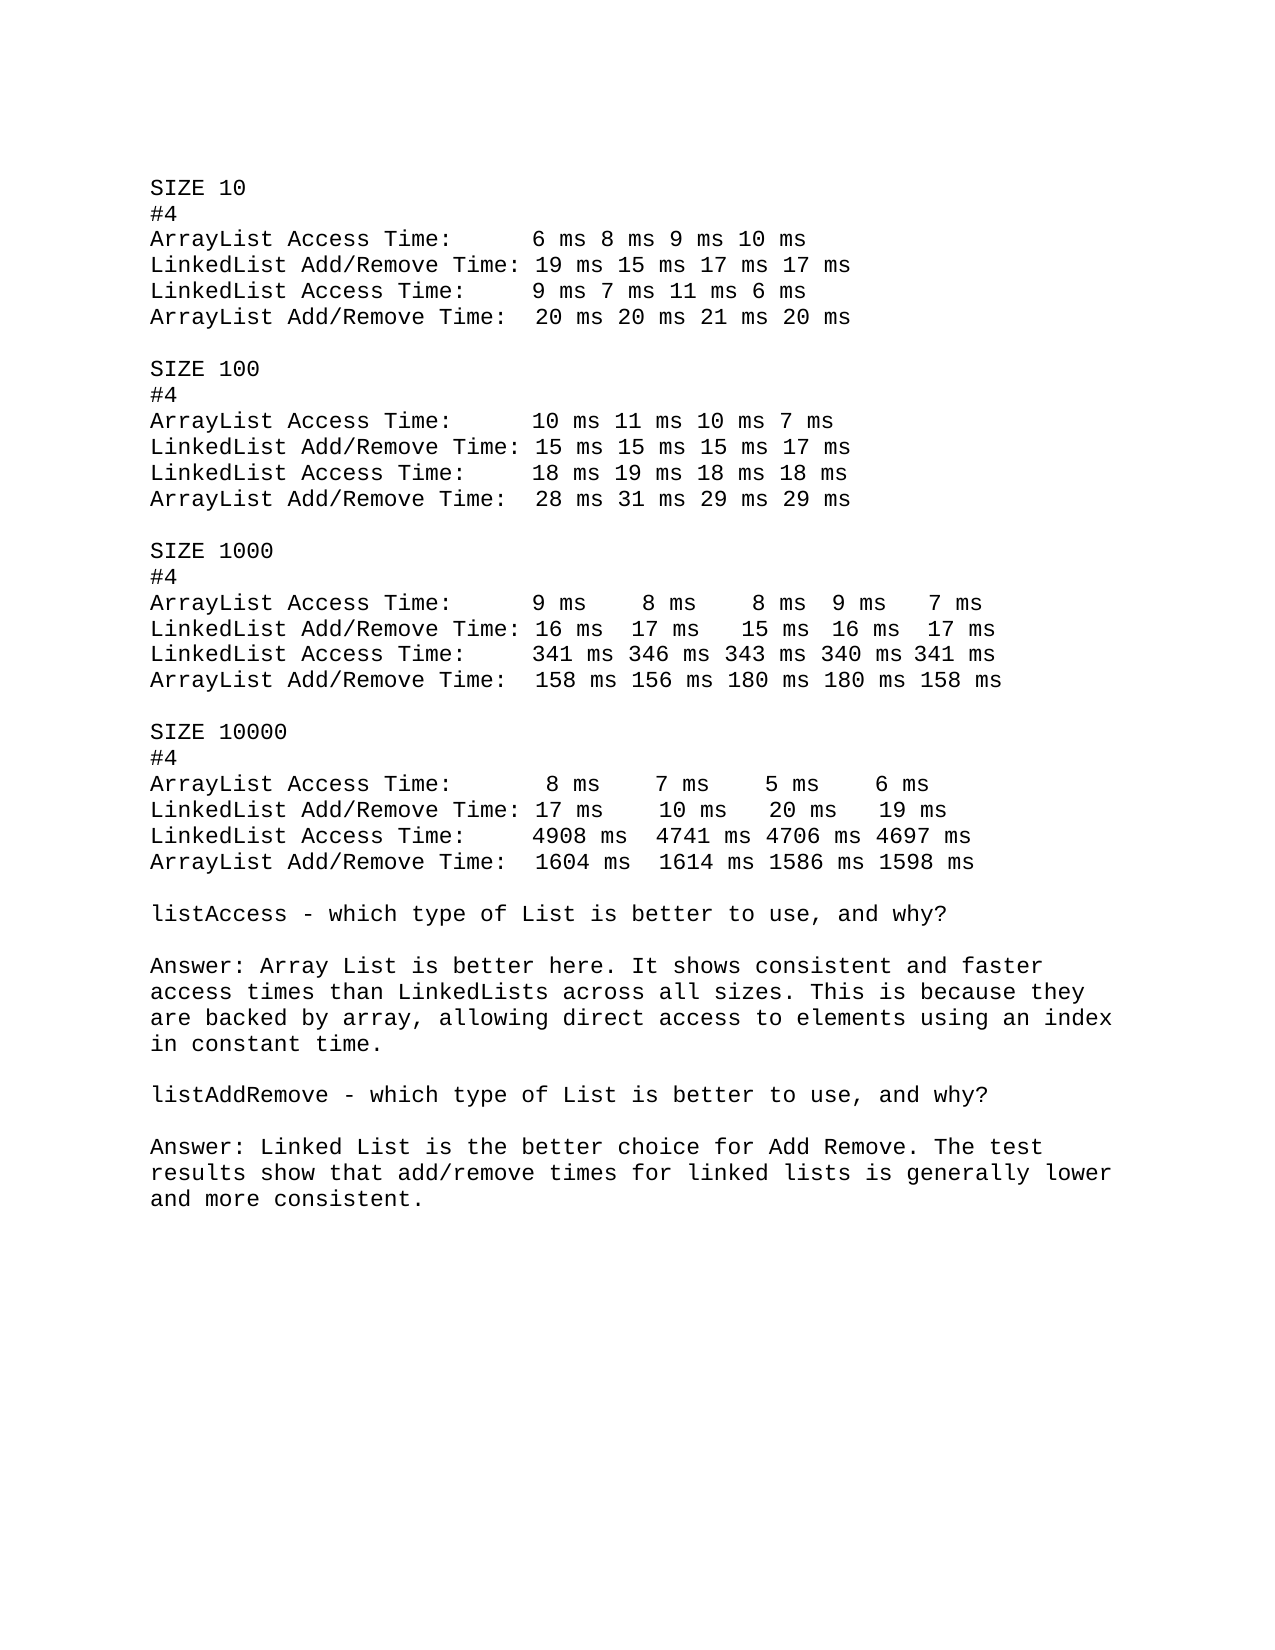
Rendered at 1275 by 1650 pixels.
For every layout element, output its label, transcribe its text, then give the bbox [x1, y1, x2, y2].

text LinkedList Access Time: 9 ms 7 ms 11 ms 6 ms [150, 280, 1125, 306]
text SIZE 100 [150, 357, 1125, 383]
text SIZE 10000 [150, 721, 1125, 747]
text LinkedList Access Time: 4908 ms 4741 ms 4706 ms 4697 ms [150, 824, 1125, 850]
text #4 [150, 383, 1125, 409]
text listAddRemove - which type of List is better to use, and why? [150, 1084, 1125, 1110]
text LinkedList Add/Remove Time: 16 ms 17 ms 15 ms 16 ms 17 ms [150, 617, 1125, 643]
text ArrayList Add/Remove Time: 158 ms 156 ms 180 ms 180 ms 158 ms [150, 669, 1125, 695]
text ArrayList Add/Remove Time: 28 ms 31 ms 29 ms 29 ms [150, 487, 1125, 513]
text Answer: Array List is better here. It shows consistent and faster access times than LinkedLists across all sizes. This is because they are backed by array, allowing direct access to elements using an index in constant time. [150, 954, 1125, 1058]
text LinkedList Access Time: 341 ms 346 ms 343 ms 340 ms 341 ms [150, 643, 1125, 669]
text #4 [150, 565, 1125, 591]
text LinkedList Add/Remove Time: 19 ms 15 ms 17 ms 17 ms [150, 254, 1125, 280]
text SIZE 10 [150, 176, 1125, 202]
text ArrayList Add/Remove Time: 1604 ms 1614 ms 1586 ms 1598 ms [150, 850, 1125, 876]
text SIZE 1000 [150, 539, 1125, 565]
text #4 [150, 747, 1125, 772]
text ArrayList Access Time: 6 ms 8 ms 9 ms 10 ms [150, 228, 1125, 254]
text LinkedList Add/Remove Time: 17 ms 10 ms 20 ms 19 ms [150, 798, 1125, 824]
text listAccess - which type of List is better to use, and why? [150, 902, 1125, 928]
text ArrayList Access Time: 8 ms 7 ms 5 ms 6 ms [150, 772, 1125, 798]
text LinkedList Add/Remove Time: 15 ms 15 ms 15 ms 17 ms [150, 435, 1125, 461]
text ArrayList Access Time: 10 ms 11 ms 10 ms 7 ms [150, 409, 1125, 435]
text #4 [150, 202, 1125, 228]
text ArrayList Add/Remove Time: 20 ms 20 ms 21 ms 20 ms [150, 306, 1125, 332]
text Answer: Linked List is the better choice for Add Remove. The test results show that add/remove times for linked lists is generally lower and more consistent. [150, 1136, 1125, 1213]
text LinkedList Access Time: 18 ms 19 ms 18 ms 18 ms [150, 461, 1125, 487]
text ArrayList Access Time: 9 ms 8 ms 8 ms 9 ms 7 ms [150, 591, 1125, 617]
